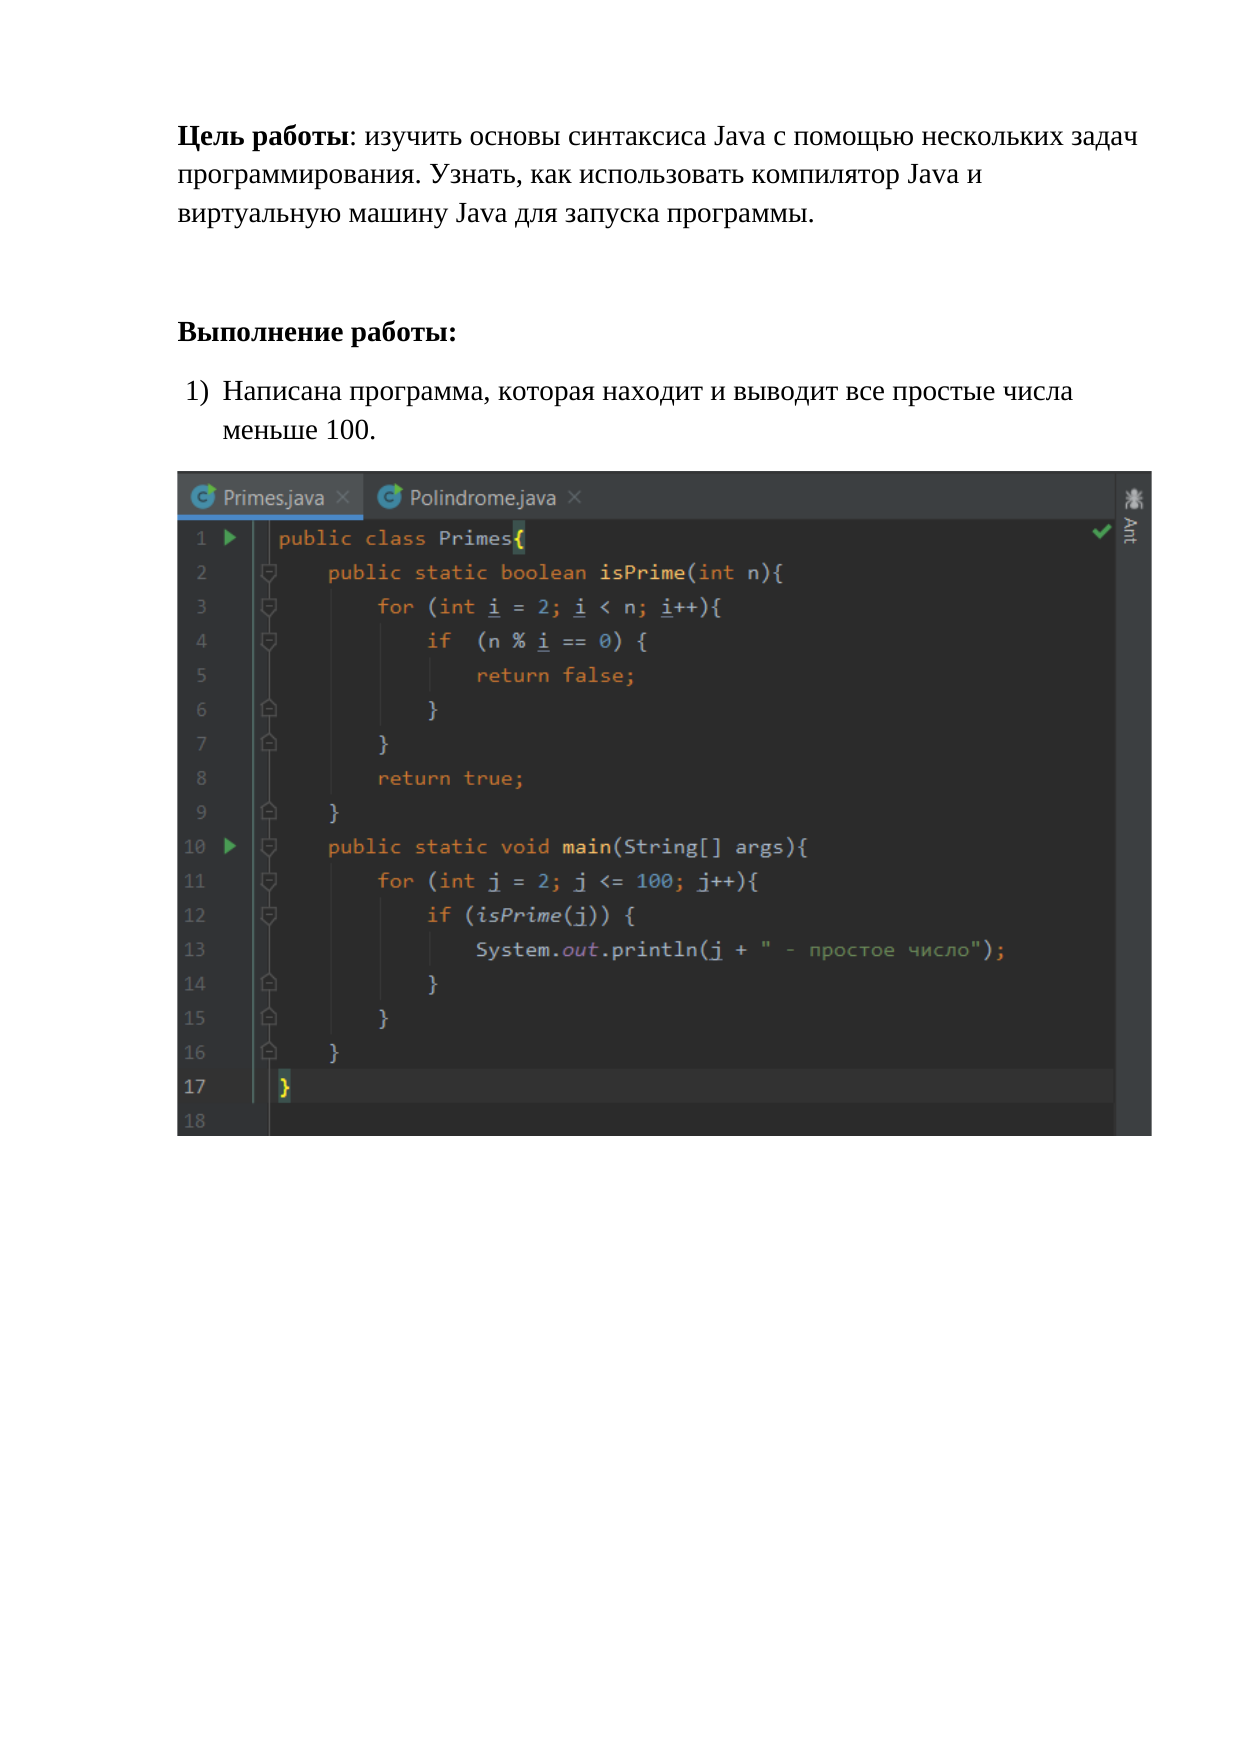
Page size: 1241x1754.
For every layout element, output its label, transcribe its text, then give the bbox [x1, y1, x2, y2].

picture [177, 471, 1152, 1136]
list Написана программа, которая находит и выводит все простые числа меньше 100. [185, 373, 1152, 445]
text Цель работы: изучить основы синтаксиса Java с помощью нескольких задач программирования. Узнать, как использовать компилятор Java и виртуальную машину Java для запуска программы. [177, 118, 1152, 229]
text Выполнение работы: [177, 314, 1152, 347]
